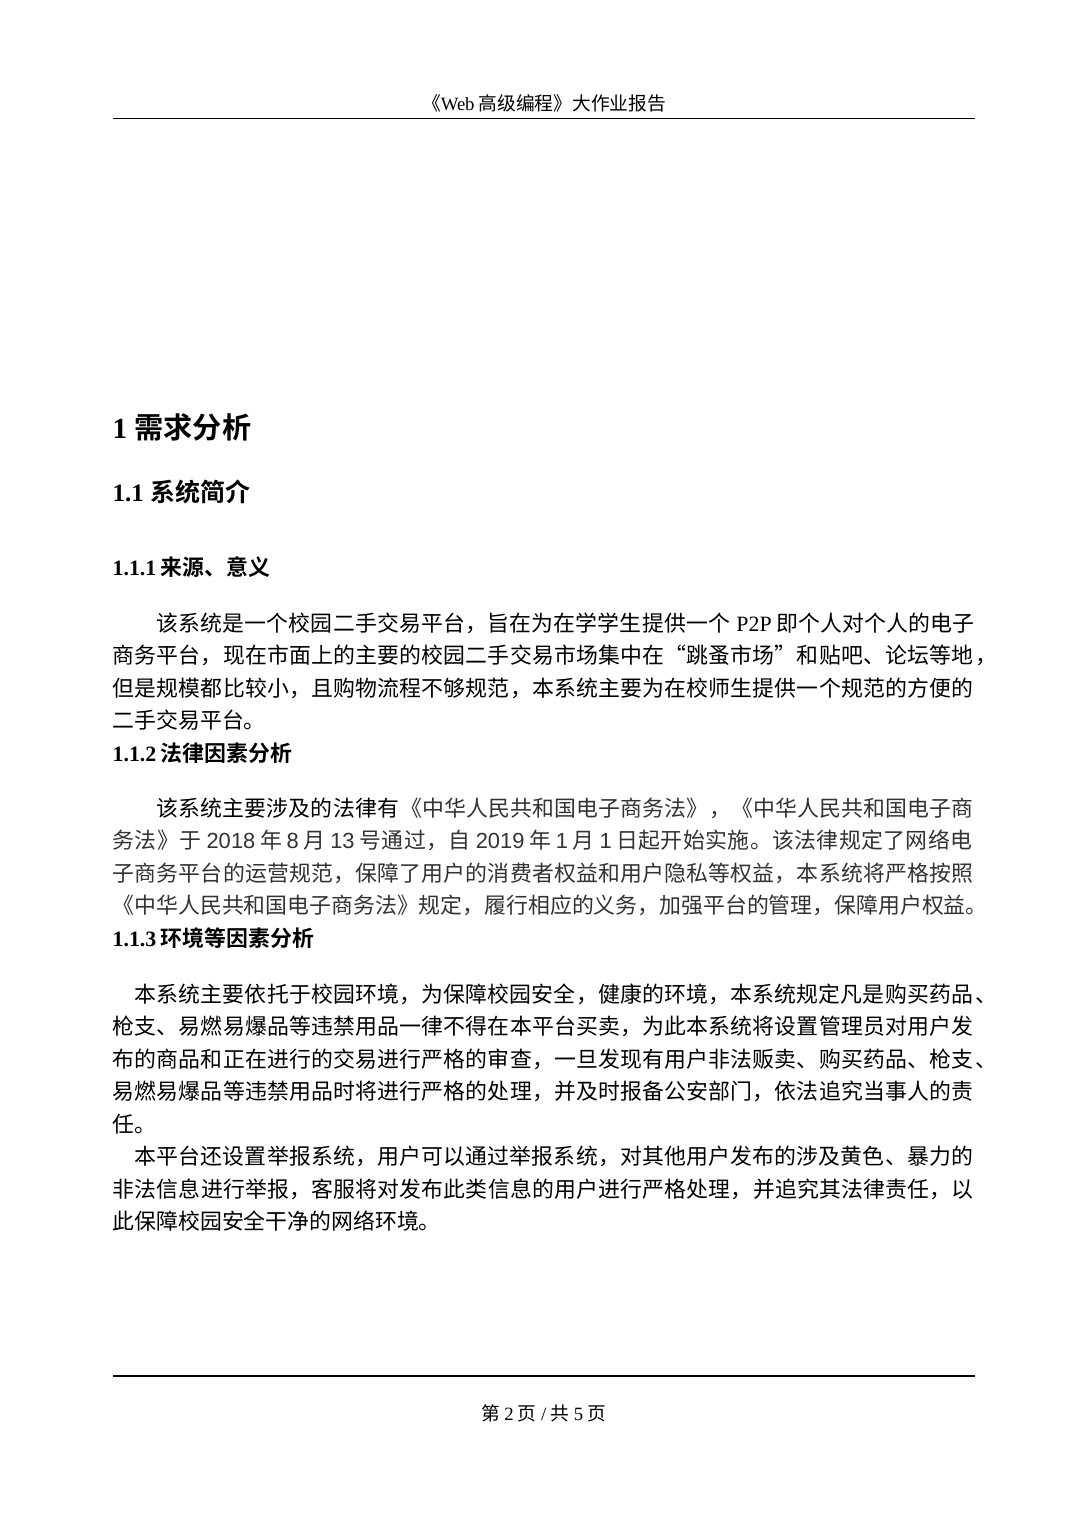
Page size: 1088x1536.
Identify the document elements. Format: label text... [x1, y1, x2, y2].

text 该系统是一个校园二手交易平台，旨在为在学学生提供一个P2P即个人对个人的电子商务平台，现在市面上的主要的校园二手交易市场集中在“跳蚤市场”和贴吧、论坛等地，但是规模都比较小，且购物流程不够规范，本系统主要为在校师生提供一个规范的方便的二手交易平台。 [112, 605, 975, 735]
text 本系统主要依托于校园环境，为保障校园安全，健康的环境，本系统规定凡是购买药品、枪支、易燃易爆品等违禁用品一律不得在本平台买卖，为此本系统将设置管理员对用户发布的商品和正在进行的交易进行严格的审查，一旦发现有用户非法贩卖、购买药品、枪支、易燃易爆品等违禁用品时将进行严格的处理，并及时报备公安部门，依法追究当事人的责任。 [112, 976, 975, 1139]
subtitle 1.1.1来源、意义 [112, 549, 975, 582]
subtitle 1.1.2法律因素分析 [112, 735, 975, 768]
subtitle 1 需求分析 [112, 393, 975, 458]
subtitle 1.1.3环境等因素分析 [112, 921, 975, 953]
text 本平台还设置举报系统，用户可以通过举报系统，对其他用户发布的涉及黄色、暴力的非法信息进行举报，客服将对发布此类信息的用户进行严格处理，并追究其法律责任，以此保障校园安全干净的网络环境。 [112, 1139, 975, 1236]
subtitle 1.1 系统简介 [112, 458, 975, 523]
text 该系统主要涉及的法律有《中华人民共和国电子商务法》，《中华人民共和国电子商务法》于2018年8月13号通过，自2019年1月1日起开始实施。该法律规定了网络电子商务平台的运营规范，保障了用户的消费者权益和用户隐私等权益，本系统将严格按照《中华人民共和国电子商务法》规定，履行相应的义务，加强平台的管理，保障用户权益。 [112, 791, 975, 921]
